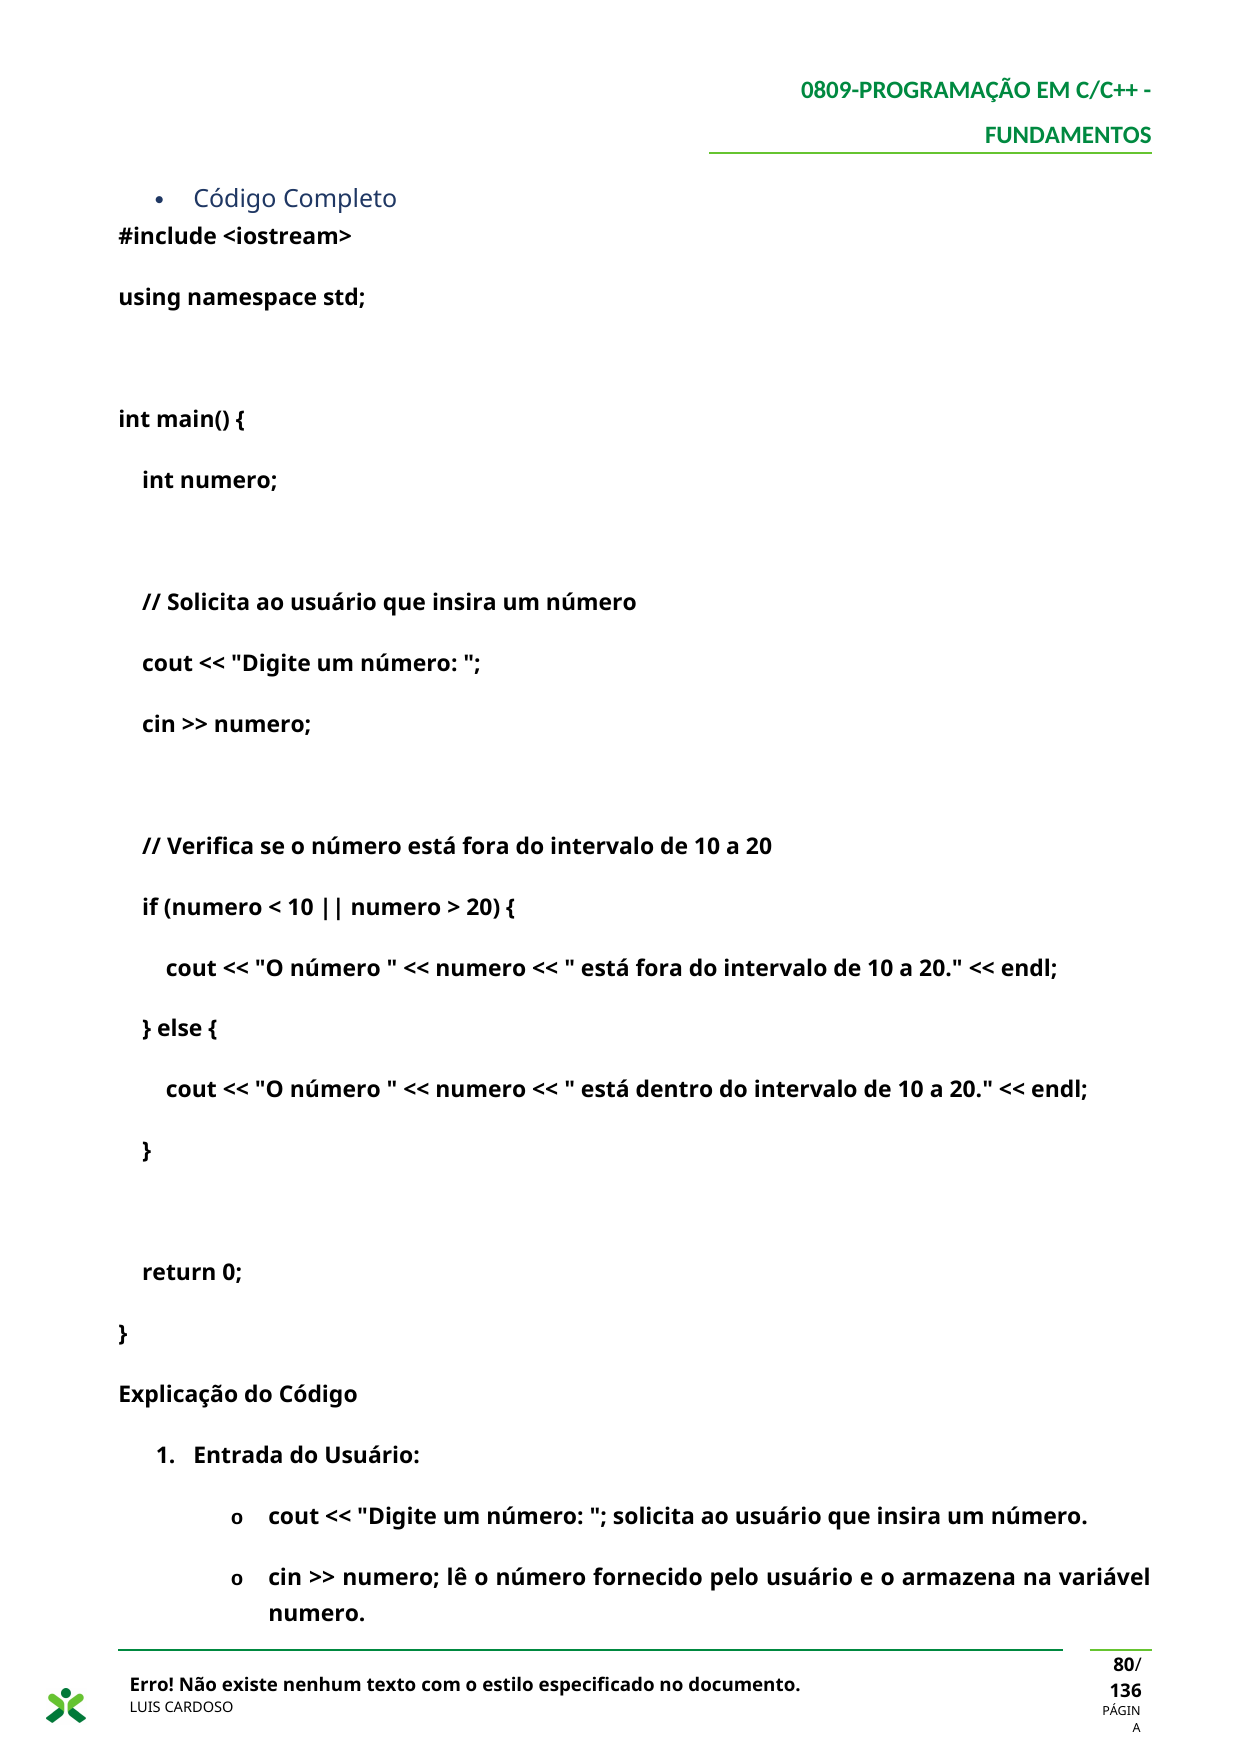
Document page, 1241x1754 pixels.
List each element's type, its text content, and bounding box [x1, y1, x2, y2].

list cin >> numero; lê o número fornecido pelo usuário e o armazena na variável numero. [231, 1561, 1152, 1628]
text } else { [118, 1012, 1152, 1044]
list cout << "Digite um número: "; solicita ao usuário que insira um número. [231, 1500, 1152, 1531]
text cin >> numero; [118, 708, 1152, 739]
text return 0; [118, 1256, 1152, 1287]
subtitle Código Completo [156, 181, 1152, 215]
picture [46, 1688, 87, 1725]
text // Solicita ao usuário que insira um número [118, 586, 1152, 617]
text int main() { [118, 403, 1152, 434]
text using namespace std; [118, 281, 1152, 312]
text Explicação do Código [118, 1378, 1152, 1409]
list Entrada do Usuário: [156, 1439, 1152, 1470]
text #include <iostream> [118, 220, 1152, 251]
text int numero; [118, 464, 1152, 495]
text cout << "O número " << numero << " está dentro do intervalo de 10 a 20." << endl; [118, 1073, 1152, 1104]
text if (numero < 10 || numero > 20) { [118, 891, 1152, 922]
text cout << "Digite um número: "; [118, 647, 1152, 678]
text // Verifica se o número está fora do intervalo de 10 a 20 [118, 829, 1152, 861]
text } [118, 1134, 1152, 1166]
text } [118, 1317, 1152, 1348]
text cout << "O número " << numero << " está fora do intervalo de 10 a 20." << endl; [118, 951, 1152, 983]
